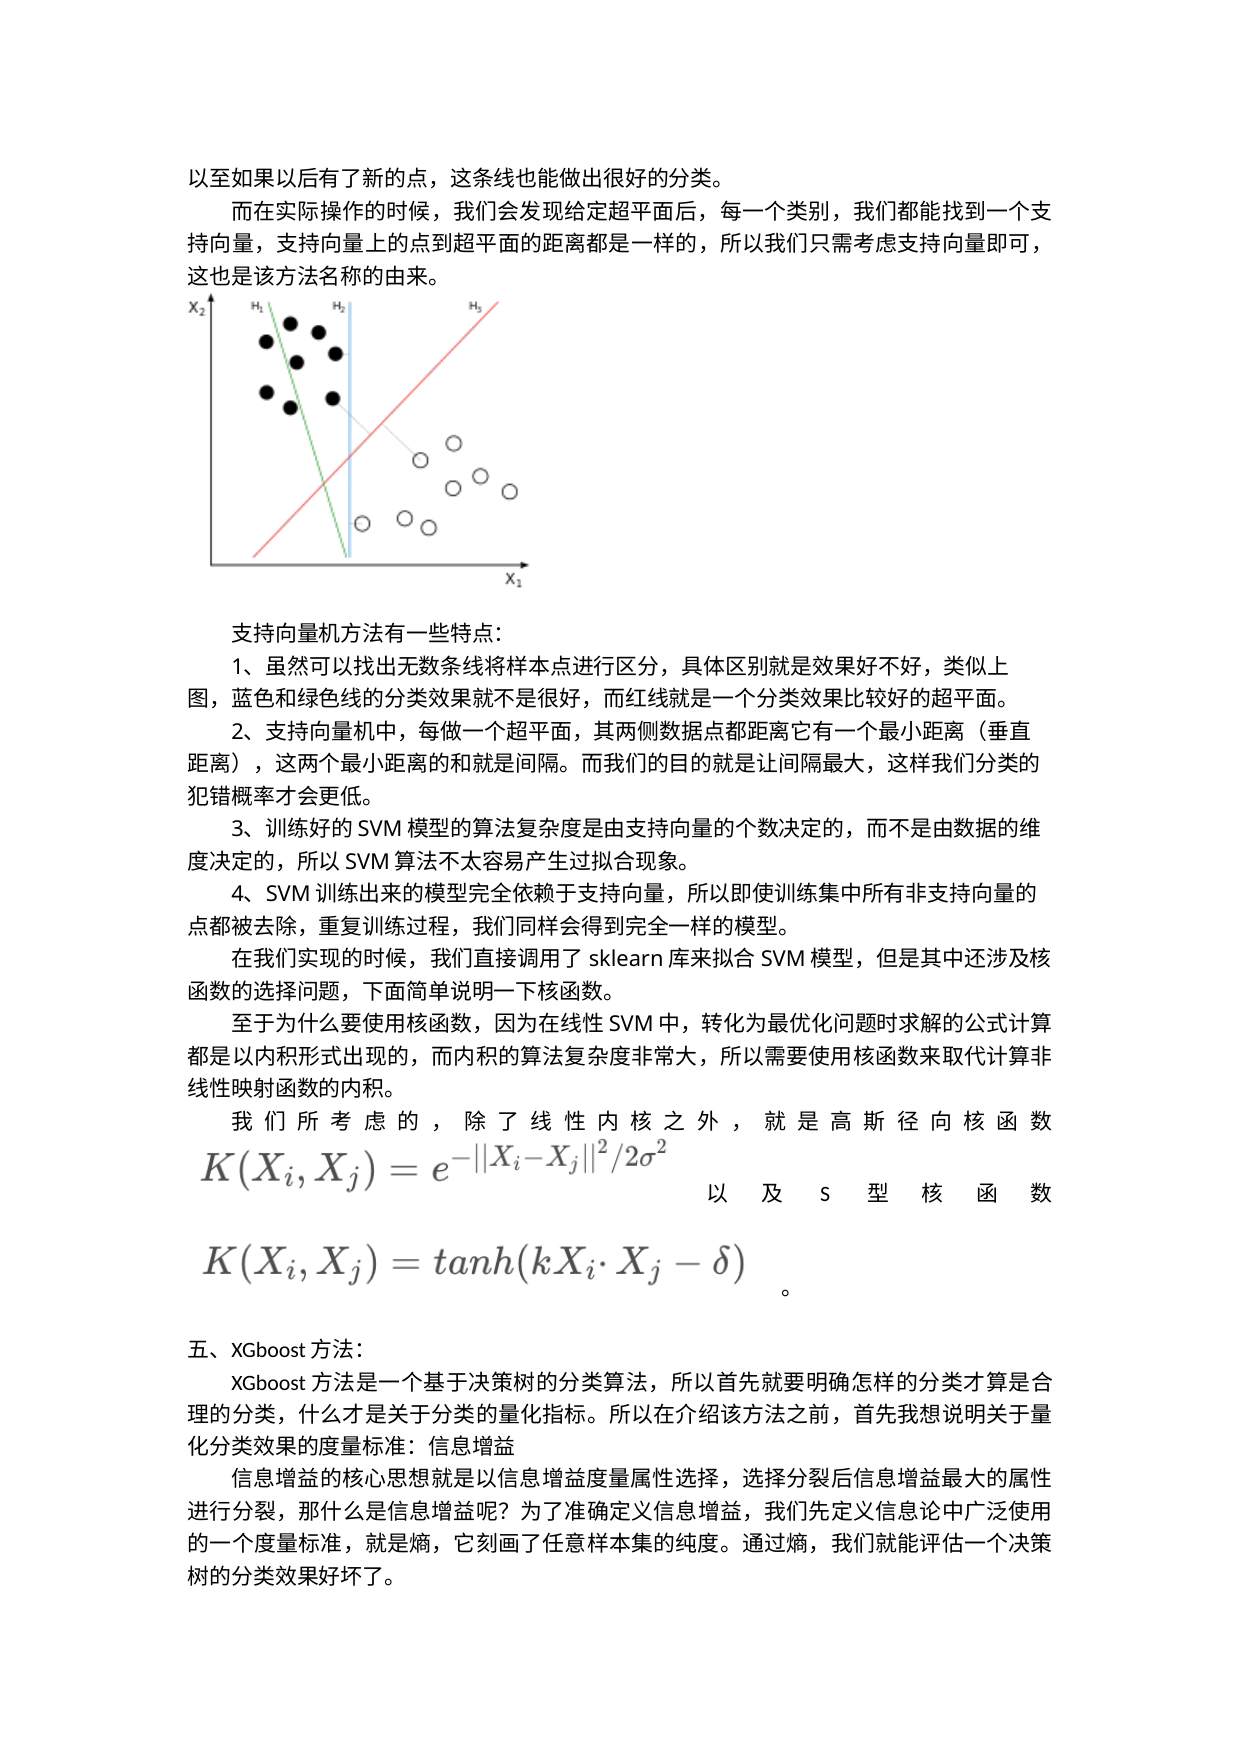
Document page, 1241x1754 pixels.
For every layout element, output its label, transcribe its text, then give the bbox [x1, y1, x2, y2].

list 4、SVM训练出来的模型完全依赖于支持向量，所以即使训练集中所有非支持向量的点都被去除，重复训练过程，我们同样会得到完全一样的模型。 [187, 877, 1053, 942]
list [187, 162, 1053, 194]
picture [187, 1137, 707, 1202]
list 五、XGboost方法： [187, 1332, 1053, 1364]
picture [187, 292, 532, 589]
list 2、支持向量机中，每做一个超平面，其两侧数据点都距离它有一个最小距离（垂直距离），这两个最小距离的和就是间隔。而我们的目的就是让间隔最大，这样我们分类的犯错概率才会更低。 [187, 714, 1053, 812]
text 1、虽然可以找出无数条线将样本点进行区分，具体区别就是效果好不好，类似上图，蓝色和绿色线的分类效果就不是很好，而红线就是一个分类效果比较好的超平面。 [187, 649, 1053, 714]
text 支持向量机方法有一些特点： [187, 617, 1053, 649]
list 至于为什么要使用核函数，因为在线性SVM中，转化为最优化问题时求解的公式计算都是以内积形式出现的，而内积的算法复杂度非常大，所以需要使用核函数来取代计算非线性映射函数的内积。 [187, 1007, 1053, 1104]
list 3、训练好的SVM模型的算法复杂度是由支持向量的个数决定的，而不是由数据的维度决定的，所以SVM算法不太容易产生过拟合现象。 [187, 812, 1053, 877]
list 而在实际操作的时候，我们会发现给定超平面后，每一个类别，我们都能找到一个支持向量，支持向量上的点到超平面的距离都是一样的，所以我们只需考虑支持向量即可，这也是该方法名称的由来。 [187, 194, 1053, 292]
list XGboost方法是一个基于决策树的分类算法，所以首先就要明确怎样的分类才算是合理的分类，什么才是关于分类的量化指标。所以在介绍该方法之前，首先我想说明关于量化分类效果的度量标准：信息增益 [187, 1364, 1053, 1462]
list 在我们实现的时候，我们直接调用了sklearn库来拟合SVM模型，但是其中还涉及核函数的选择问题，下面简单说明一下核函数。 [187, 942, 1053, 1007]
picture [187, 1234, 782, 1295]
list 信息增益的核心思想就是以信息增益度量属性选择，选择分裂后信息增益最大的属性进行分裂，那什么是信息增益呢？为了准确定义信息增益，我们先定义信息论中广泛使用的一个度量标准，就是熵，它刻画了任意样本集的纯度。通过熵，我们就能评估一个决策树的分类效果好坏了。 [187, 1462, 1053, 1592]
